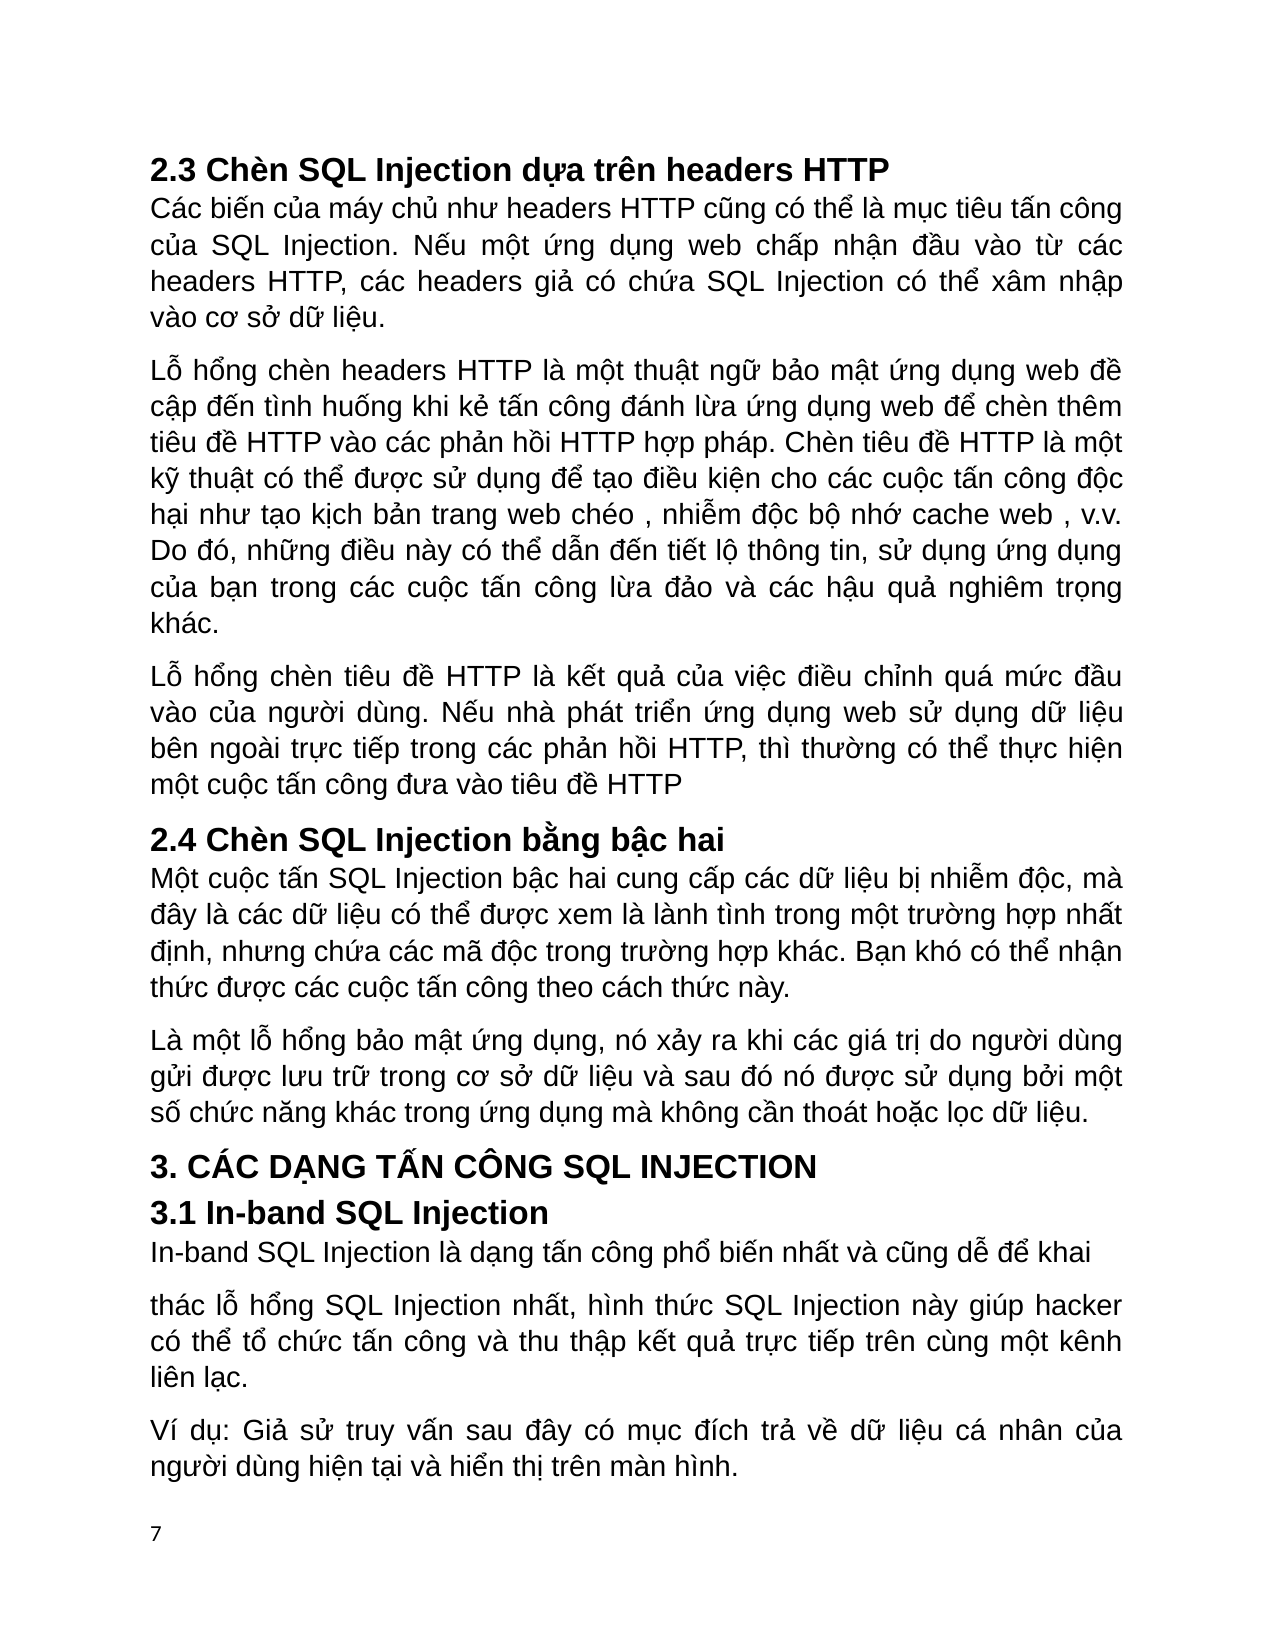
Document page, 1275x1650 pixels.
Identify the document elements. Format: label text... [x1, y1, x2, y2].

text Lỗ hổng chèn headers HTTP là một thuật ngữ bảo mật ứng dụng web đề cập đến tình huống khi kẻ tấn công đánh lừa ứng dụng web để chèn thêm tiêu đề HTTP vào các phản hồi HTTP hợp pháp. Chèn tiêu đề HTTP là một kỹ thuật có thể được sử dụng để tạo điều kiện cho các cuộc tấn công độc hại như tạo kịch bản trang web chéo , nhiễm độc bộ nhớ cache web , v.v. Do đó, những điều này có thể dẫn đến tiết lộ thông tin, sử dụng ứng dụng của bạn trong các cuộc tấn công lừa đảo và các hậu quả nghiêm trọng khác. [150, 353, 1125, 639]
text Lỗ hổng chèn tiêu đề HTTP là kết quả của việc điều chỉnh quá mức đầu vào của người dùng. Nếu nhà phát triển ứng dụng web sử dụng dữ liệu bên ngoài trực tiếp trong các phản hồi HTTP, thì thường có thể thực hiện một cuộc tấn công đưa vào tiêu đề HTTP [150, 658, 1125, 801]
text Một cuộc tấn SQL Injection bậc hai cung cấp các dữ liệu bị nhiễm độc, mà đây là các dữ liệu có thể được xem là lành tình trong một trường hợp nhất định, nhưng chứa các mã độc trong trường hợp khác. Bạn khó có thể nhận thức được các cuộc tấn công theo cách thức này. [150, 861, 1125, 1003]
text thác lỗ hổng SQL Injection nhất, hình thức SQL Injection này giúp hacker có thể tổ chức tấn công và thu thập kết quả trực tiếp trên cùng một kênh liên lạc. [150, 1287, 1125, 1393]
subtitle 2.4 Chèn SQL Injection bằng bậc hai [150, 820, 1125, 858]
subtitle 3.1 In-band SQL Injection [150, 1193, 1125, 1232]
text Là một lỗ hổng bảo mật ứng dụng, nó xảy ra khi các giá trị do người dùng gửi được lưu trữ trong cơ sở dữ liệu và sau đó nó được sử dụng bởi một số chức năng khác trong ứng dụng mà không cần thoát hoặc lọc dữ liệu. [150, 1022, 1125, 1128]
text In-band SQL Injection là dạng tấn công phổ biến nhất và cũng dễ để khai [150, 1235, 1125, 1268]
text Các biến của máy chủ như headers HTTP cũng có thể là mục tiêu tấn công của SQL Injection. Nếu một ứng dụng web chấp nhận đầu vào từ các headers HTTP, các headers giả có chứa SQL Injection có thể xâm nhập vào cơ sở dữ liệu. [150, 191, 1125, 333]
subtitle 2.3 Chèn SQL Injection dựa trên headers HTTP [150, 150, 1125, 188]
subtitle 3. CÁC DẠNG TẤN CÔNG SQL INJECTION [150, 1148, 1125, 1186]
text Ví dụ: Giả sử truy vấn sau đây có mục đích trả về dữ liệu cá nhân của người dùng hiện tại và hiển thị trên màn hình. [150, 1413, 1125, 1482]
